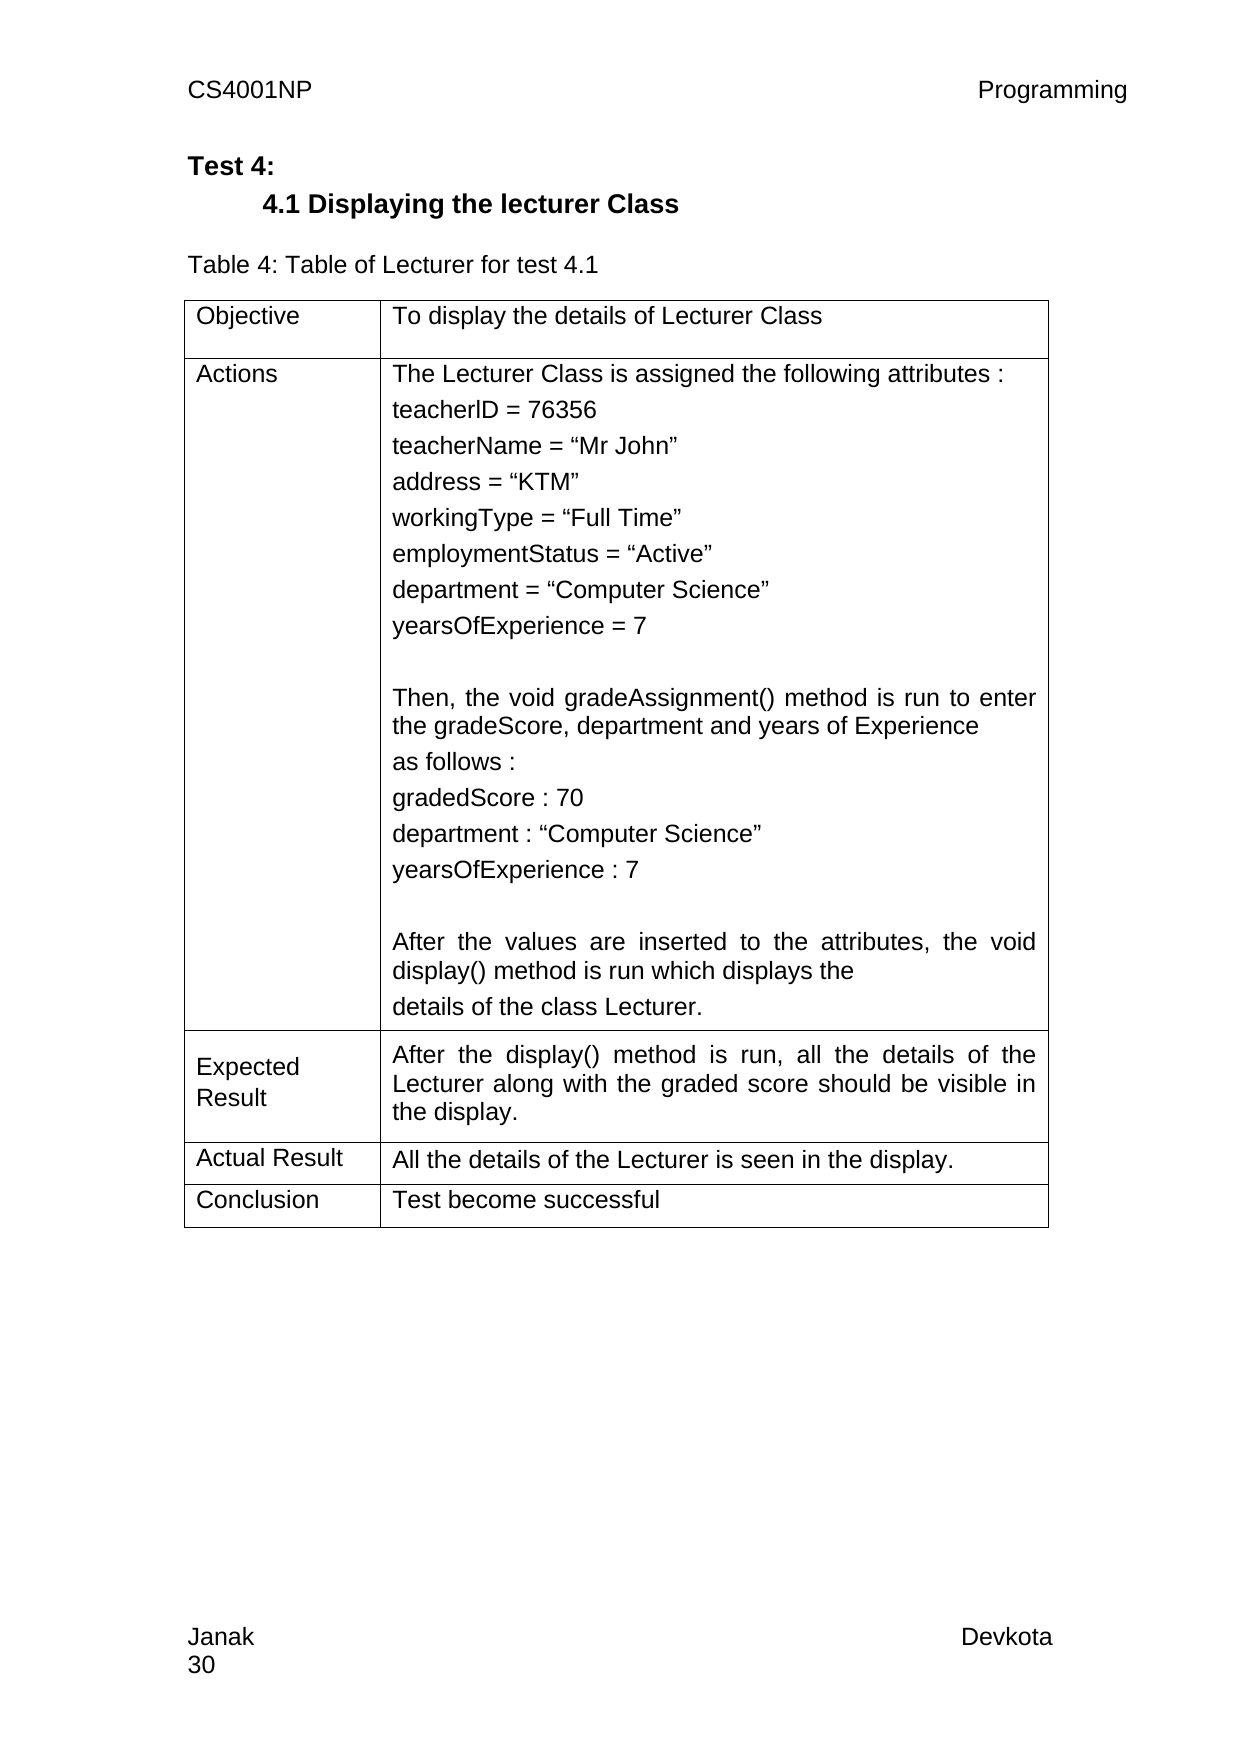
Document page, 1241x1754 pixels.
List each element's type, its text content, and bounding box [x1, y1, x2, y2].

table_header To display the details of Lecturer Class [381, 301, 1048, 358]
subtitle Test 4: [187, 150, 1053, 181]
table_cell All the details of the Lecturer is seen in the display. [381, 1143, 1048, 1184]
table_cell After the display() method is run, all the details of the Lecturer along with the graded score should be visible in the display. [381, 1031, 1048, 1142]
table_cell The Lecturer Class is assigned the following attributes : teacherlD = 76356 teacherName = “Mr John” address = “KTM” workingType = “Full Time” employmentStatus = “Active” department = “Computer Science” yearsOfExperience = 7 Then, the void gradeAssignment() method is run to enter the gradeScore, department and years of Experience as follows : gradedScore : 70 department : “Computer Science” yearsOfExperience : 7 After the values are inserted to the attributes, the void display() method is run which displays the details of the class Lecturer. [381, 359, 1048, 1030]
table_cell Conclusion [185, 1185, 380, 1227]
table_cell Expected Result [185, 1031, 380, 1142]
table_header Objective [185, 301, 380, 358]
table_cell Actions [185, 359, 380, 1030]
table_cell Test become successful [381, 1185, 1048, 1227]
text Table 4: Table of Lecturer for test 4.1 [187, 250, 1053, 279]
table_cell Actual Result [185, 1143, 380, 1184]
subtitle 4.1 Displaying the lecturer Class [187, 188, 1053, 219]
